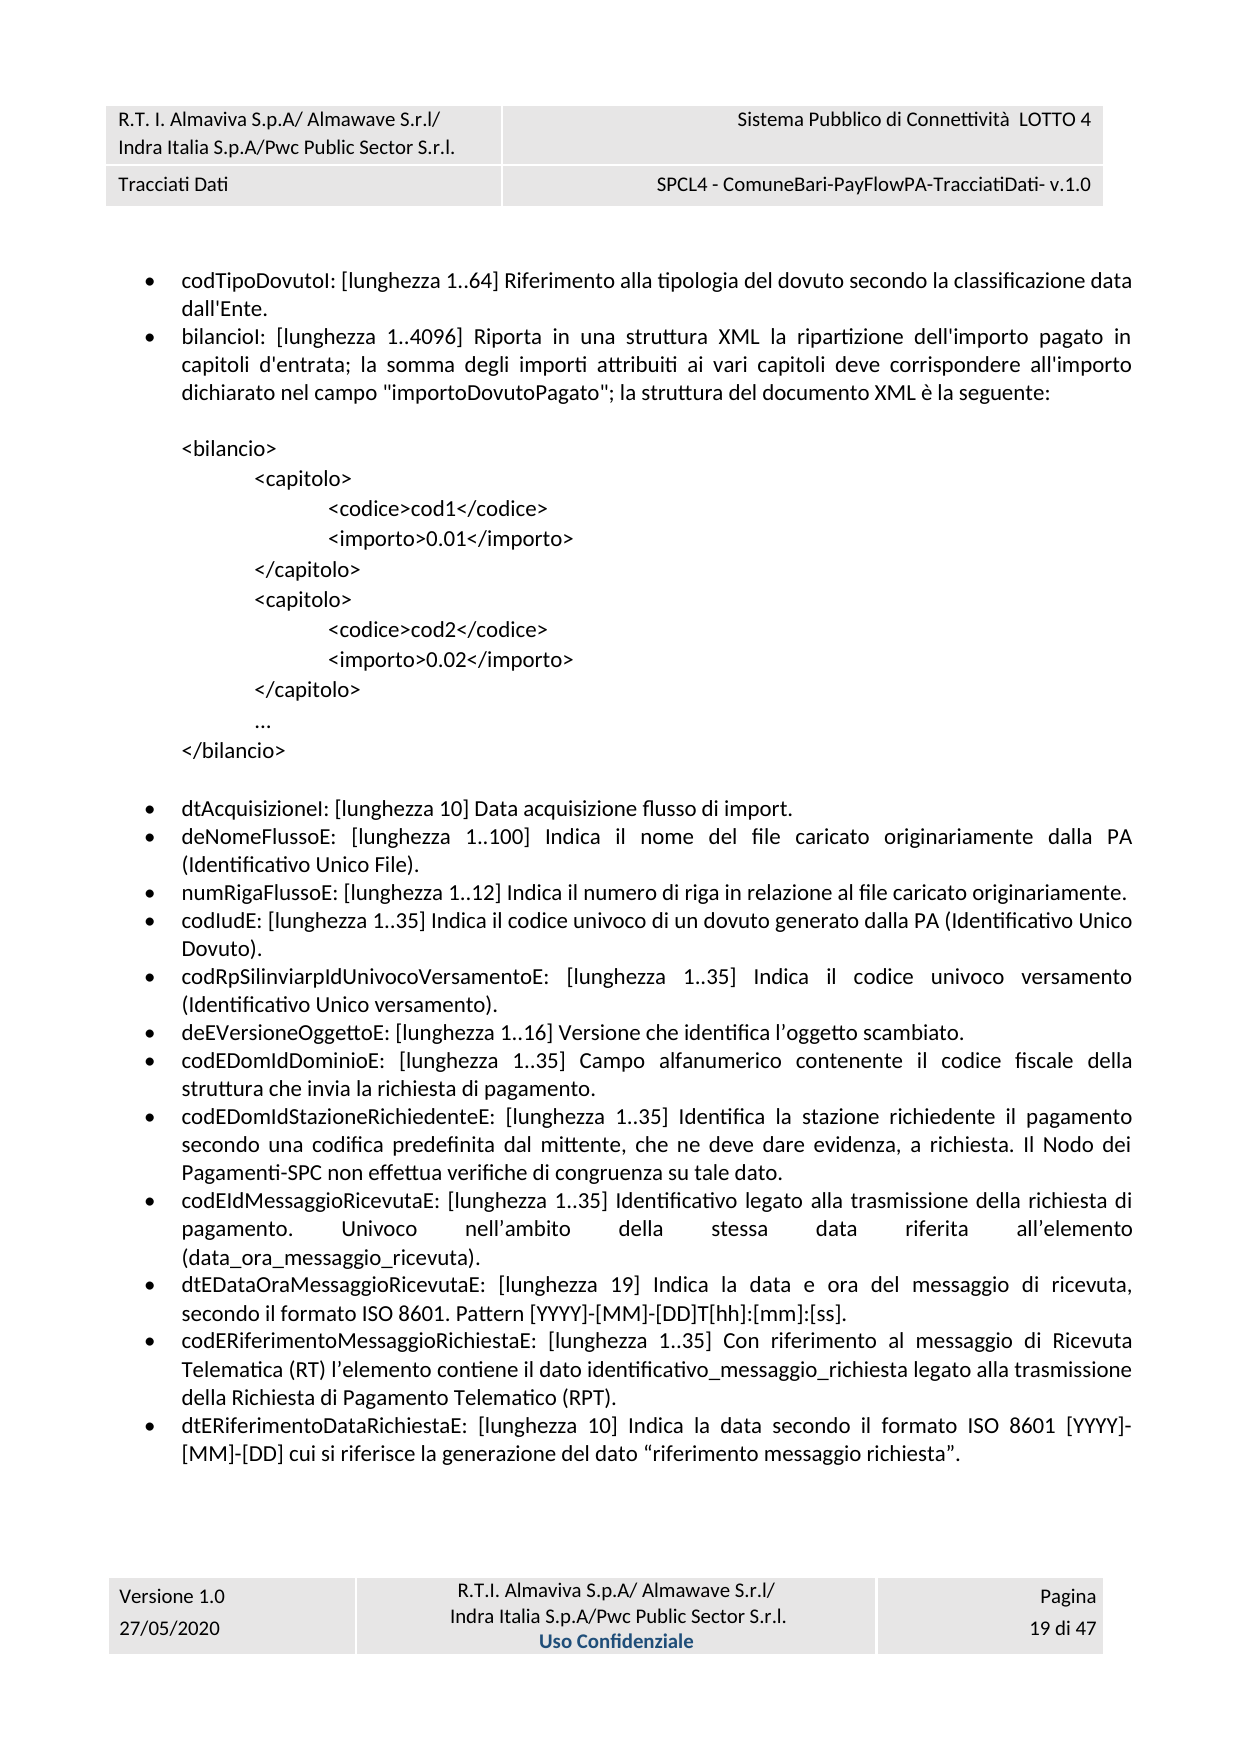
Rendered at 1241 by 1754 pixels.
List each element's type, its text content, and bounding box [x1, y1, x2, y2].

list <codice>cod1</codice> [181, 494, 1134, 522]
list deEVersioneOggettoE: [lunghezza 1..16] Versione che identifica l’oggetto scambiato. [144, 1018, 1134, 1046]
list codEDomIdStazioneRichiedenteE: [lunghezza 1..35] Identifica la stazione richiedente il pagamento secondo una codifica predefinita dal mittente, che ne deve dare evidenza, a richiesta. Il Nodo dei Pagamenti-SPC non effettua verifiche di congruenza su tale dato. [144, 1102, 1134, 1187]
list codRpSilinviarpIdUnivocoVersamentoE: [lunghezza 1..35] Indica il codice univoco versamento (Identificativo Unico versamento). [144, 962, 1134, 1018]
list <importo>0.01</importo> [181, 524, 1134, 553]
list </bilancio> [181, 736, 1134, 764]
list codEIdMessaggioRicevutaE: [lunghezza 1..35] Identificativo legato alla trasmissione della richiesta di pagamento. Univoco nell’ambito della stessa data riferita all’elemento (data_ora_messaggio_ricevuta). [144, 1187, 1134, 1271]
list ... [181, 706, 1134, 734]
list <codice>cod2</codice> [181, 615, 1134, 643]
list <importo>0.02</importo> [181, 645, 1134, 673]
list codEDomIdDominioE: [lunghezza 1..35] Campo alfanumerico contenente il codice fiscale della struttura che invia la richiesta di pagamento. [144, 1046, 1134, 1102]
list codIudE: [lunghezza 1..35] Indica il codice univoco di un dovuto generato dalla PA (Identificativo Unico Dovuto). [144, 906, 1134, 962]
list </capitolo> [181, 555, 1134, 583]
list dtAcquisizioneI: [lunghezza 10] Data acquisizione flusso di import. [144, 794, 1134, 822]
list deNomeFlussoE: [lunghezza 1..100] Indica il nome del file caricato originariamente dalla PA (Identificativo Unico File). [144, 822, 1134, 878]
list numRigaFlussoE: [lunghezza 1..12] Indica il numero di riga in relazione al file caricato originariamente. [144, 878, 1134, 906]
list <capitolo> [181, 464, 1134, 492]
list codTipoDovutoI: [lunghezza 1..64] Riferimento alla tipologia del dovuto secondo la classificazione data dall'Ente. [144, 266, 1134, 322]
list <bilancio> [181, 434, 1134, 462]
list <capitolo> [181, 585, 1134, 613]
list dtEDataOraMessaggioRicevutaE: [lunghezza 19] Indica la data e ora del messaggio di ricevuta, secondo il formato ISO 8601. Pattern [YYYY]-[MM]-[DD]T[hh]:[mm]:[ss]. [144, 1271, 1134, 1327]
list </capitolo> [181, 676, 1134, 704]
list bilancioI: [lunghezza 1..4096] Riporta in una struttura XML la ripartizione dell'importo pagato in capitoli d'entrata; la somma degli importi attribuiti ai vari capitoli deve corrispondere all'importo dichiarato nel campo "importoDovutoPagato"; la struttura del documento XML è la seguente: [144, 322, 1134, 406]
list codERiferimentoMessaggioRichiestaE: [lunghezza 1..35] Con riferimento al messaggio di Ricevuta Telematica (RT) l’elemento contiene il dato identificativo_messaggio_richiesta legato alla trasmissione della Richiesta di Pagamento Telematico (RPT). [144, 1327, 1134, 1411]
list dtERiferimentoDataRichiestaE: [lunghezza 10] Indica la data secondo il formato ISO 8601 [YYYY]-[MM]-[DD] cui si riferisce la generazione del dato “riferimento messaggio richiesta”. [144, 1411, 1134, 1467]
